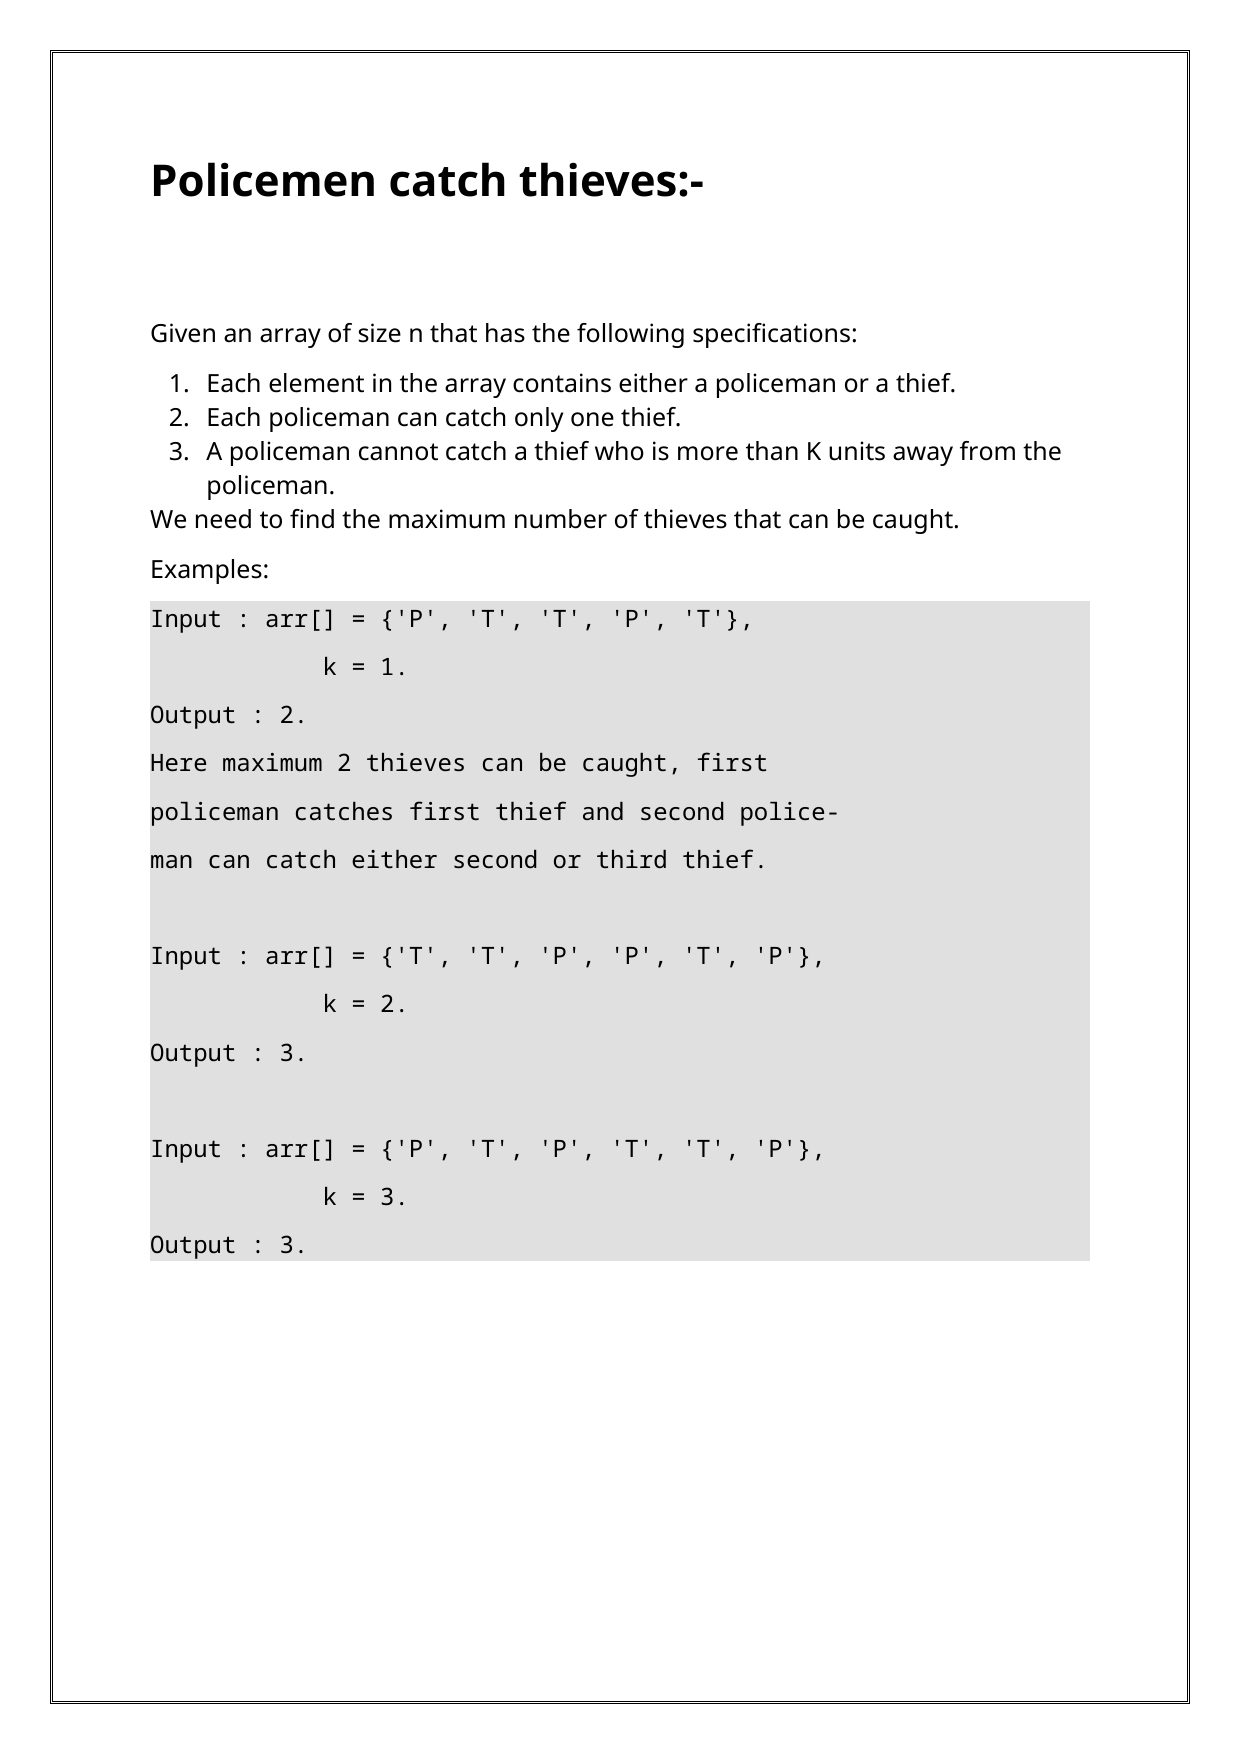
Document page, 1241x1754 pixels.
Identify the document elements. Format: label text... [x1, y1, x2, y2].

text k = 2. [150, 987, 1090, 1020]
list A policeman cannot catch a thief who is more than K units away from the policeman. [169, 434, 1090, 502]
list Each policeman can catch only one thief. [169, 400, 1090, 434]
text Output : 3. [150, 1035, 1090, 1068]
text We need to find the maximum number of thieves that can be caught. [150, 502, 1090, 536]
text Input : arr[] = {'P', 'T', 'T', 'P', 'T'}, [150, 601, 1090, 634]
text Policemen catch thieves:- [150, 150, 1090, 209]
text k = 1. [150, 649, 1090, 682]
text Input : arr[] = {'T', 'T', 'P', 'P', 'T', 'P'}, [150, 939, 1090, 972]
text Examples: [150, 552, 1090, 586]
text man can catch either second or third thief. [150, 842, 1090, 875]
text Here maximum 2 thieves can be caught, first [150, 746, 1090, 779]
text Input : arr[] = {'P', 'T', 'P', 'T', 'T', 'P'}, [150, 1132, 1090, 1164]
text Output : 2. [150, 698, 1090, 730]
text k = 3. [150, 1180, 1090, 1213]
text Given an array of size n that has the following specifications: [150, 316, 1090, 350]
list Each element in the array contains either a policeman or a thief. [169, 366, 1090, 400]
text Output : 3. [150, 1228, 1090, 1261]
text policeman catches first thief and second police- [150, 794, 1090, 827]
